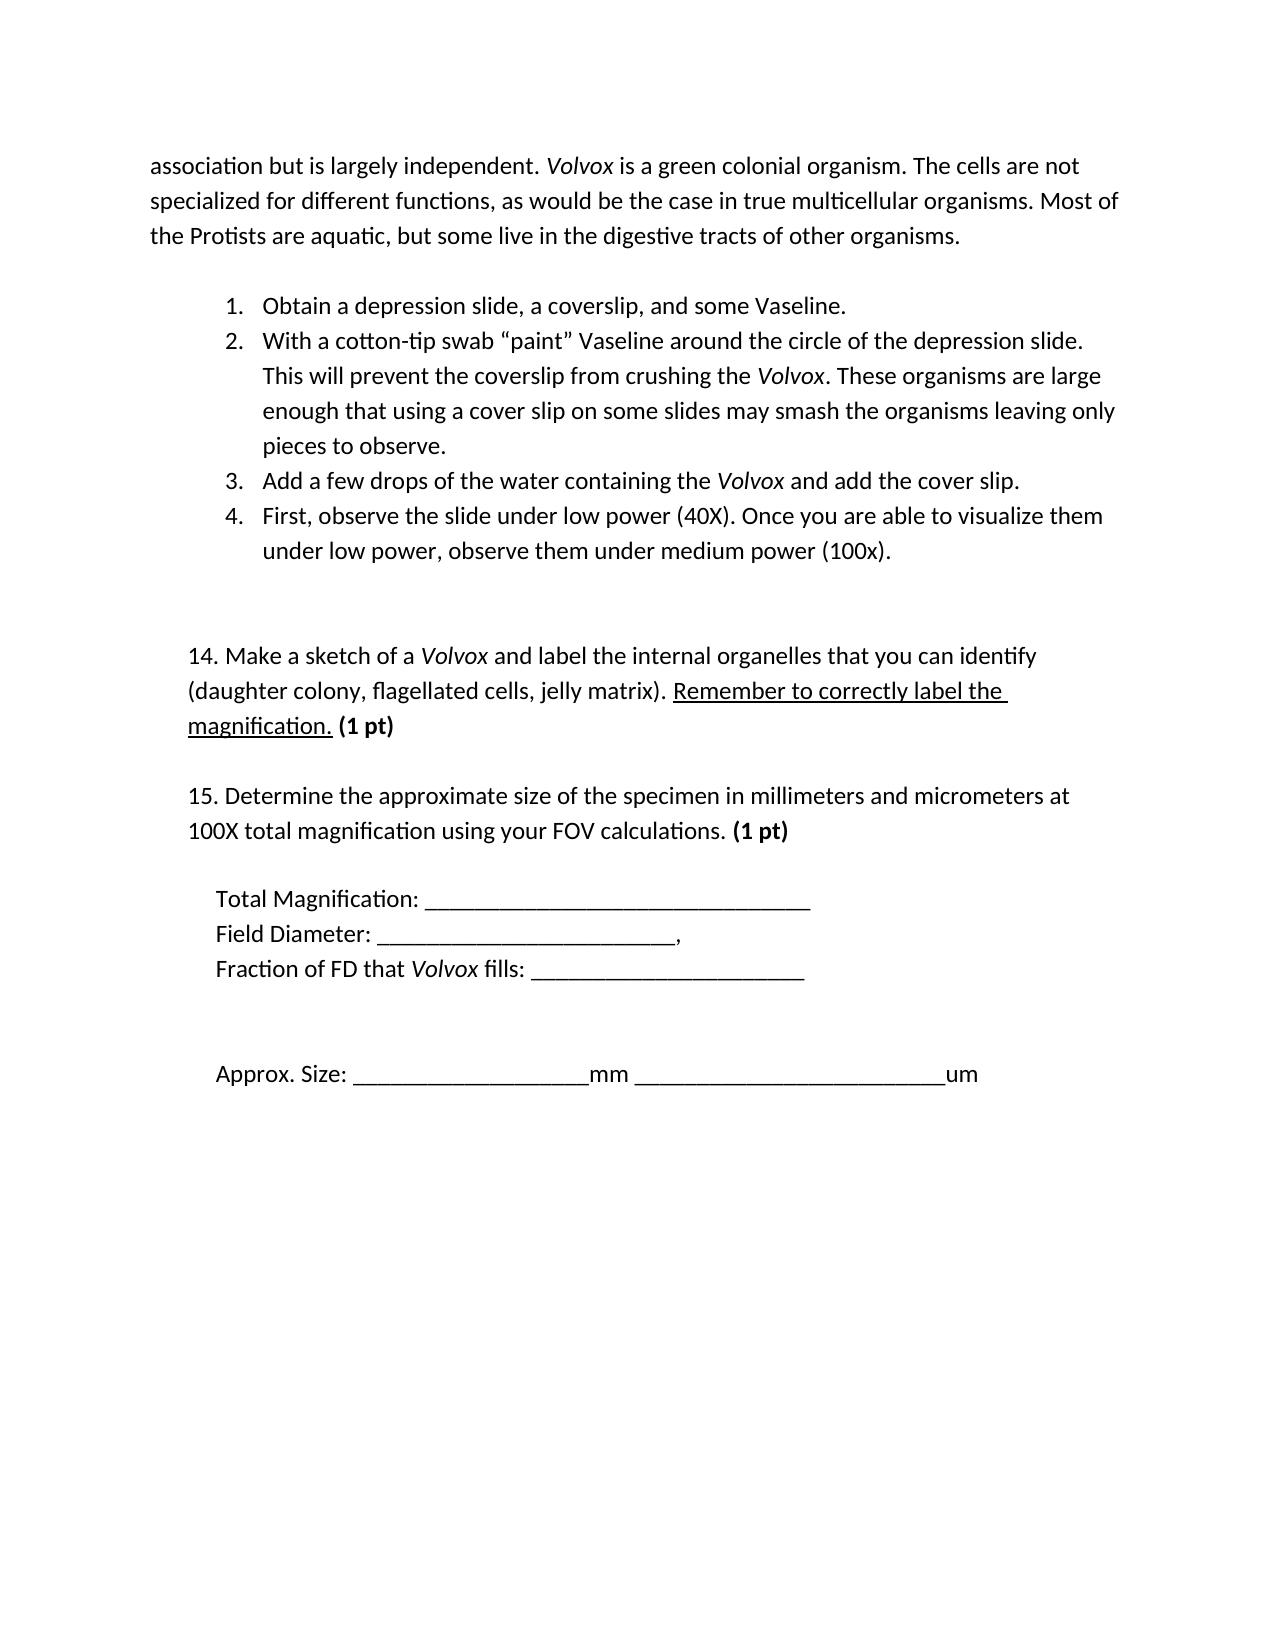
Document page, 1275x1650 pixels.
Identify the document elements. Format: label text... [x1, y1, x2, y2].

list With a cotton-tip swab “paint” Vaseline around the circle of the depression slide. This will prevent the coverslip from crushing the Volvox. These organisms are large enough that using a cover slip on some slides may smash the organisms leaving only pieces to observe. [225, 325, 1125, 461]
text 15. Determine the approximate size of the specimen in millimeters and micrometers at 100X total magnification using your FOV calculations. (1 pt) [187, 780, 1125, 846]
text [150, 150, 1125, 251]
text Field Diameter: ________________________, [187, 918, 1125, 949]
list Add a few drops of the water containing the Volvox and add the cover slip. [225, 465, 1125, 496]
text 14. Make a sketch of a Volvox and label the internal organelles that you can identify (daughter colony, flagellated cells, jelly matrix). Remember to correctly label the magnification. (1 pt) [187, 640, 1125, 741]
list Obtain a depression slide, a coverslip, and some Vaseline. [225, 290, 1125, 321]
text Total Magnification: _______________________________ [187, 883, 1125, 914]
text Fraction of FD that Volvox fills: ______________________ [187, 953, 1125, 984]
text Approx. Size: ___________________mm _________________________um [187, 1058, 1125, 1089]
list First, observe the slide under low power (40X). Once you are able to visualize them under low power, observe them under medium power (100x). [225, 500, 1125, 566]
